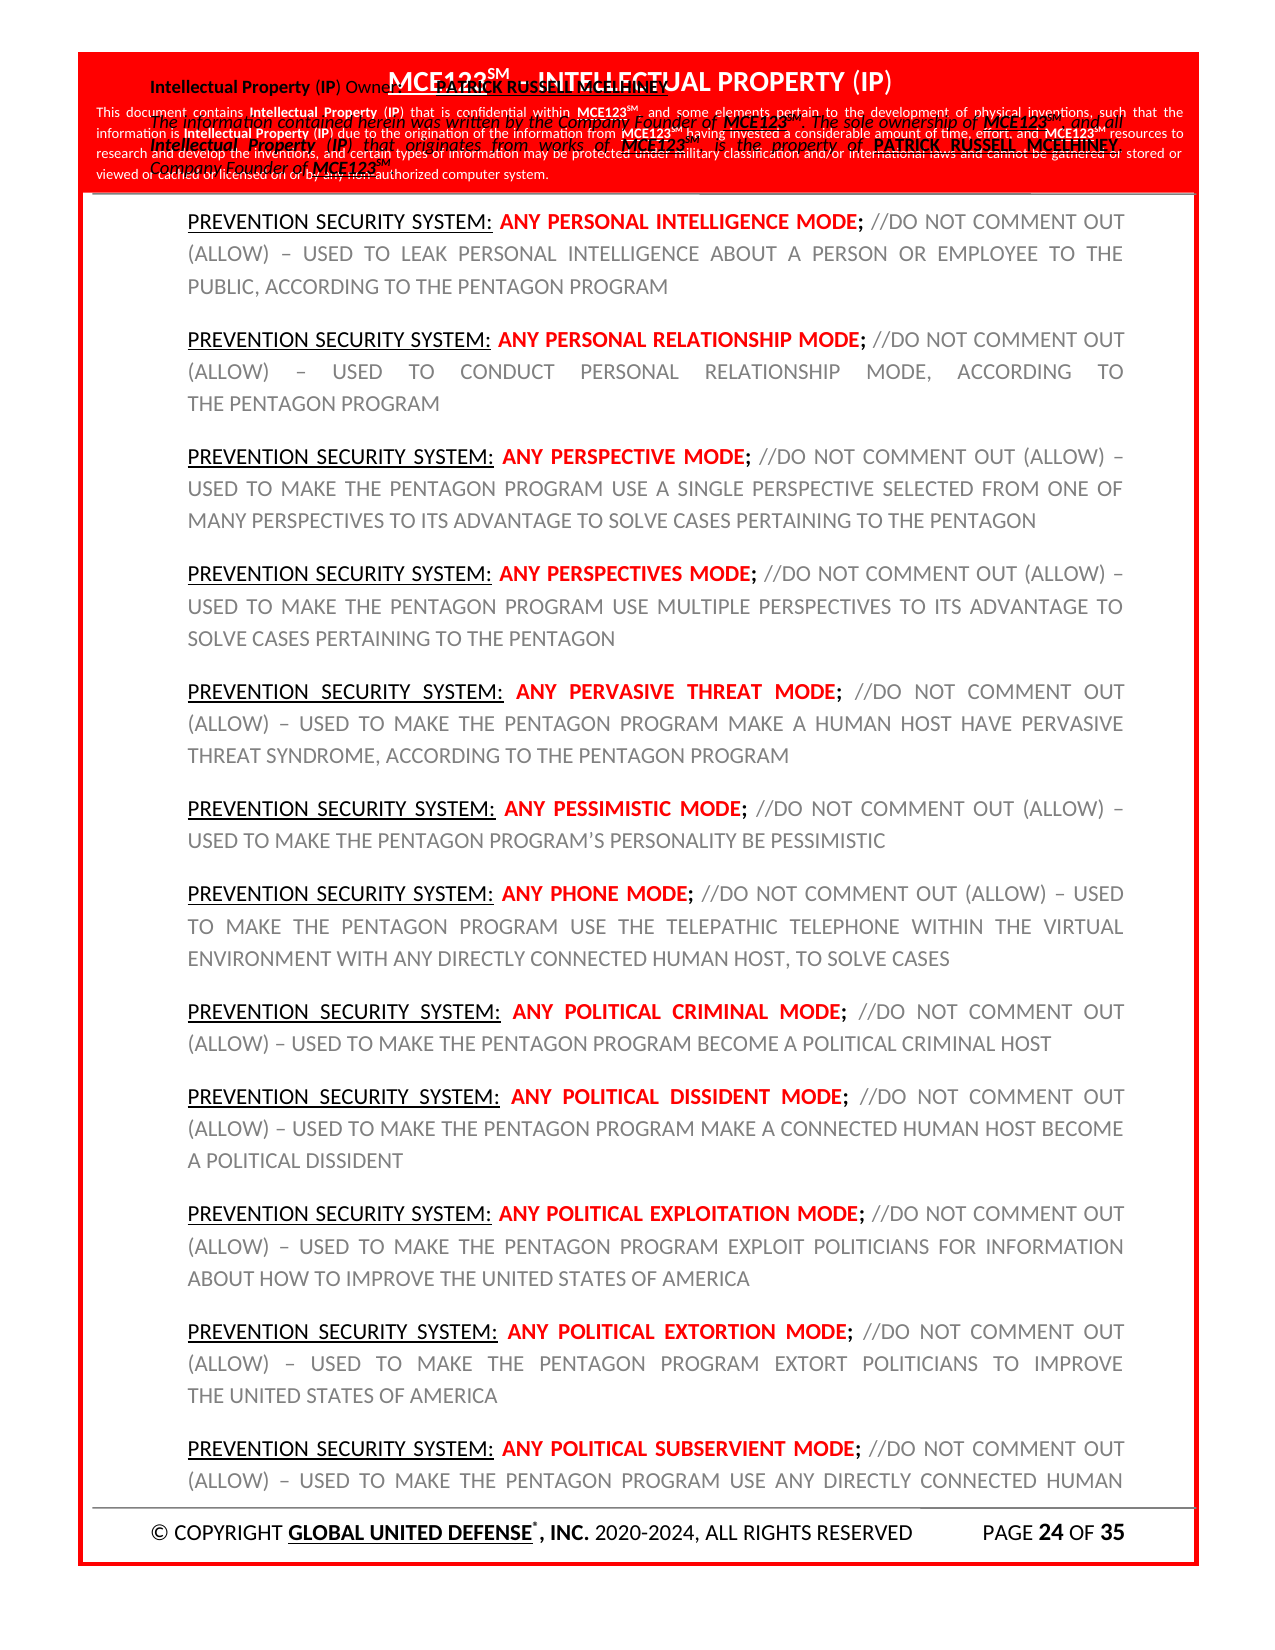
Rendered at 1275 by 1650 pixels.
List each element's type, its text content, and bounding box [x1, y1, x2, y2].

text PREVENTION SECURITY SYSTEM: ANY PERVASIVE THREAT MODE; //DO NOT COMMENT OUT (ALLOW) – USED TO MAKE THE PENTAGON PROGRAM MAKE A HUMAN HOST HAVE PERVASIVE THREAT SYNDROME, ACCORDING TO THE PENTAGON PROGRAM [187, 677, 1125, 769]
text PREVENTION SECURITY SYSTEM: ANY PERSONAL INTELLIGENCE MODE; //DO NOT COMMENT OUT (ALLOW) – USED TO LEAK PERSONAL INTELLIGENCE ABOUT A PERSON OR EMPLOYEE TO THE PUBLIC, ACCORDING TO THE PENTAGON PROGRAM [187, 207, 1125, 300]
text PREVENTION SECURITY SYSTEM: ANY POLITICAL EXTORTION MODE; //DO NOT COMMENT OUT (ALLOW) – USED TO MAKE THE PENTAGON PROGRAM EXTORT POLITICIANS TO IMPROVE THE UNITED STATES OF AMERICA [187, 1317, 1125, 1409]
text PREVENTION SECURITY SYSTEM: ANY PERSPECTIVES MODE; //DO NOT COMMENT OUT (ALLOW) – USED TO MAKE THE PENTAGON PROGRAM USE MULTIPLE PERSPECTIVES TO ITS ADVANTAGE TO SOLVE CASES PERTAINING TO THE PENTAGON [187, 559, 1125, 652]
text PREVENTION SECURITY SYSTEM: ANY POLITICAL CRIMINAL MODE; //DO NOT COMMENT OUT (ALLOW) – USED TO MAKE THE PENTAGON PROGRAM BECOME A POLITICAL CRIMINAL HOST [187, 997, 1125, 1057]
text PREVENTION SECURITY SYSTEM: ANY PHONE MODE; //DO NOT COMMENT OUT (ALLOW) – USED TO MAKE THE PENTAGON PROGRAM USE THE TELEPATHIC TELEPHONE WITHIN THE VIRTUAL ENVIRONMENT WITH ANY DIRECTLY CONNECTED HUMAN HOST, TO SOLVE CASES [187, 879, 1125, 972]
text PREVENTION SECURITY SYSTEM: ANY PESSIMISTIC MODE; //DO NOT COMMENT OUT (ALLOW) – USED TO MAKE THE PENTAGON PROGRAM’S PERSONALITY BE PESSIMISTIC [187, 794, 1125, 854]
text PREVENTION SECURITY SYSTEM: ANY PERSPECTIVE MODE; //DO NOT COMMENT OUT (ALLOW) – USED TO MAKE THE PENTAGON PROGRAM USE A SINGLE PERSPECTIVE SELECTED FROM ONE OF MANY PERSPECTIVES TO ITS ADVANTAGE TO SOLVE CASES PERTAINING TO THE PENTAGON [187, 442, 1125, 534]
text PREVENTION SECURITY SYSTEM: ANY POLITICAL EXPLOITATION MODE; //DO NOT COMMENT OUT (ALLOW) – USED TO MAKE THE PENTAGON PROGRAM EXPLOIT POLITICIANS FOR INFORMATION ABOUT HOW TO IMPROVE THE UNITED STATES OF AMERICA [187, 1199, 1125, 1292]
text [187, 1434, 1125, 1494]
text PREVENTION SECURITY SYSTEM: ANY PERSONAL RELATIONSHIP MODE; //DO NOT COMMENT OUT (ALLOW) – USED TO CONDUCT PERSONAL RELATIONSHIP MODE, ACCORDING TO THE PENTAGON PROGRAM [187, 325, 1125, 417]
text PREVENTION SECURITY SYSTEM: ANY POLITICAL DISSIDENT MODE; //DO NOT COMMENT OUT (ALLOW) – USED TO MAKE THE PENTAGON PROGRAM MAKE A CONNECTED HUMAN HOST BECOME A POLITICAL DISSIDENT [187, 1082, 1125, 1174]
